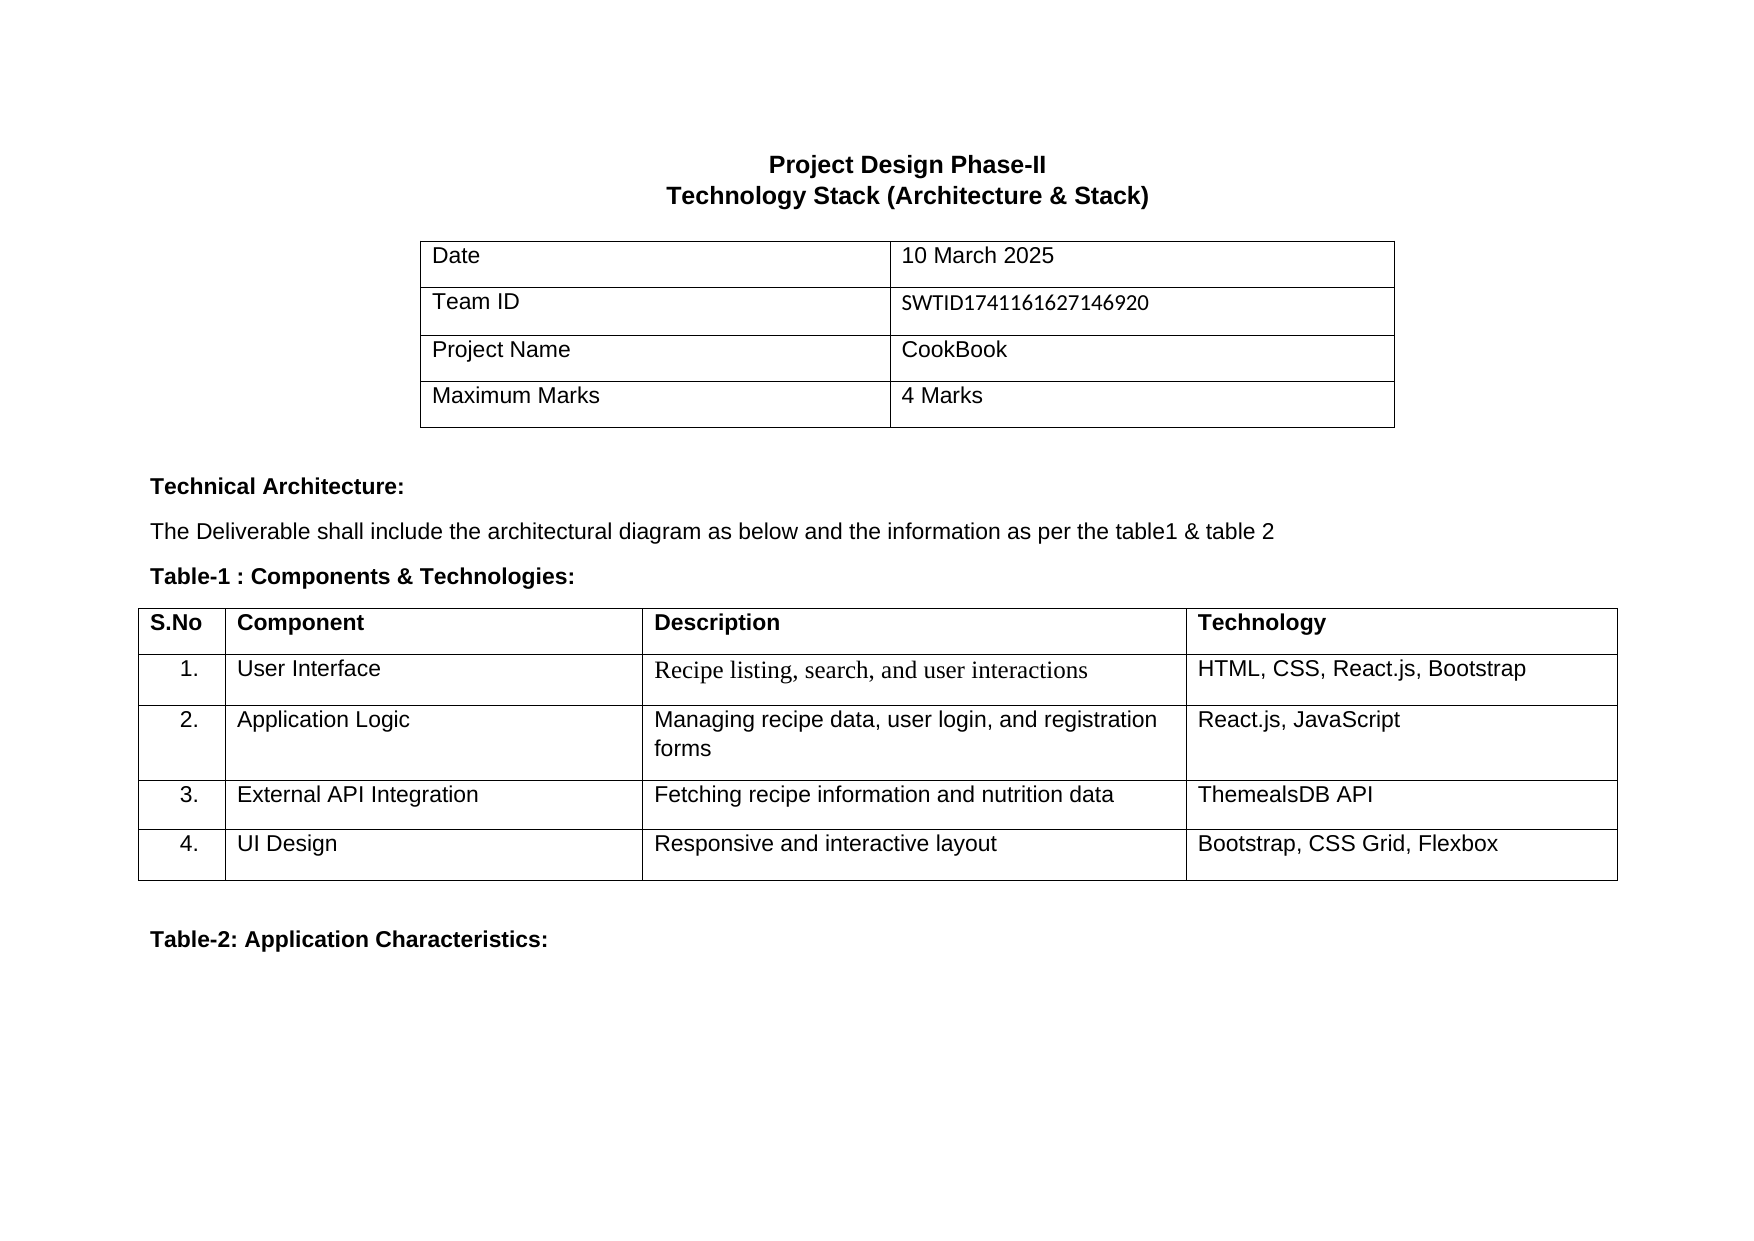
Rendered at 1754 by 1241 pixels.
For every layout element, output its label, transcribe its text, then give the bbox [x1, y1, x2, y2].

text Table-1 : Components & Technologies: [150, 563, 1665, 589]
table_cell UI Design [226, 830, 642, 880]
table_cell [139, 781, 225, 829]
table_header S.No [139, 609, 225, 654]
text Project Design Phase-II [150, 150, 1665, 179]
table_cell Project Name [421, 336, 890, 381]
table_cell React.js, JavaScript [1187, 706, 1617, 780]
table_cell Managing recipe data, user login, and registration forms [643, 706, 1186, 780]
table_cell [139, 655, 225, 705]
table_cell Recipe listing, search, and user interactions [643, 655, 1186, 705]
table_cell [139, 830, 225, 880]
table_cell ThemealsDB API [1187, 781, 1617, 829]
text Technical Architecture: [150, 473, 1665, 499]
table_cell 4 Marks [891, 382, 1394, 427]
table_cell Fetching recipe information and nutrition data [643, 781, 1186, 829]
table_cell HTML, CSS, React.js, Bootstrap [1187, 655, 1617, 705]
table_header Component [226, 609, 642, 654]
table_header Description [643, 609, 1186, 654]
table_cell CookBook [891, 336, 1394, 381]
table_cell User Interface [226, 655, 642, 705]
table_header Technology [1187, 609, 1617, 654]
table_cell Team ID [421, 288, 890, 334]
table_cell Responsive and interactive layout [643, 830, 1186, 880]
table_header Date [421, 242, 890, 287]
text Technology Stack (Architecture & Stack) [150, 181, 1665, 210]
text The Deliverable shall include the architectural diagram as below and the information as per the table1 & table 2 [150, 518, 1665, 544]
text Table-2: Application Characteristics: [150, 926, 1665, 952]
table_cell [139, 706, 225, 780]
table_cell Bootstrap, CSS Grid, Flexbox [1187, 830, 1617, 880]
table_cell Maximum Marks [421, 382, 890, 427]
table_header 10 March 2025 [891, 242, 1394, 287]
table_cell Application Logic [226, 706, 642, 780]
table_cell SWTID1741161627146920 [891, 288, 1394, 334]
table_cell External API Integration [226, 781, 642, 829]
